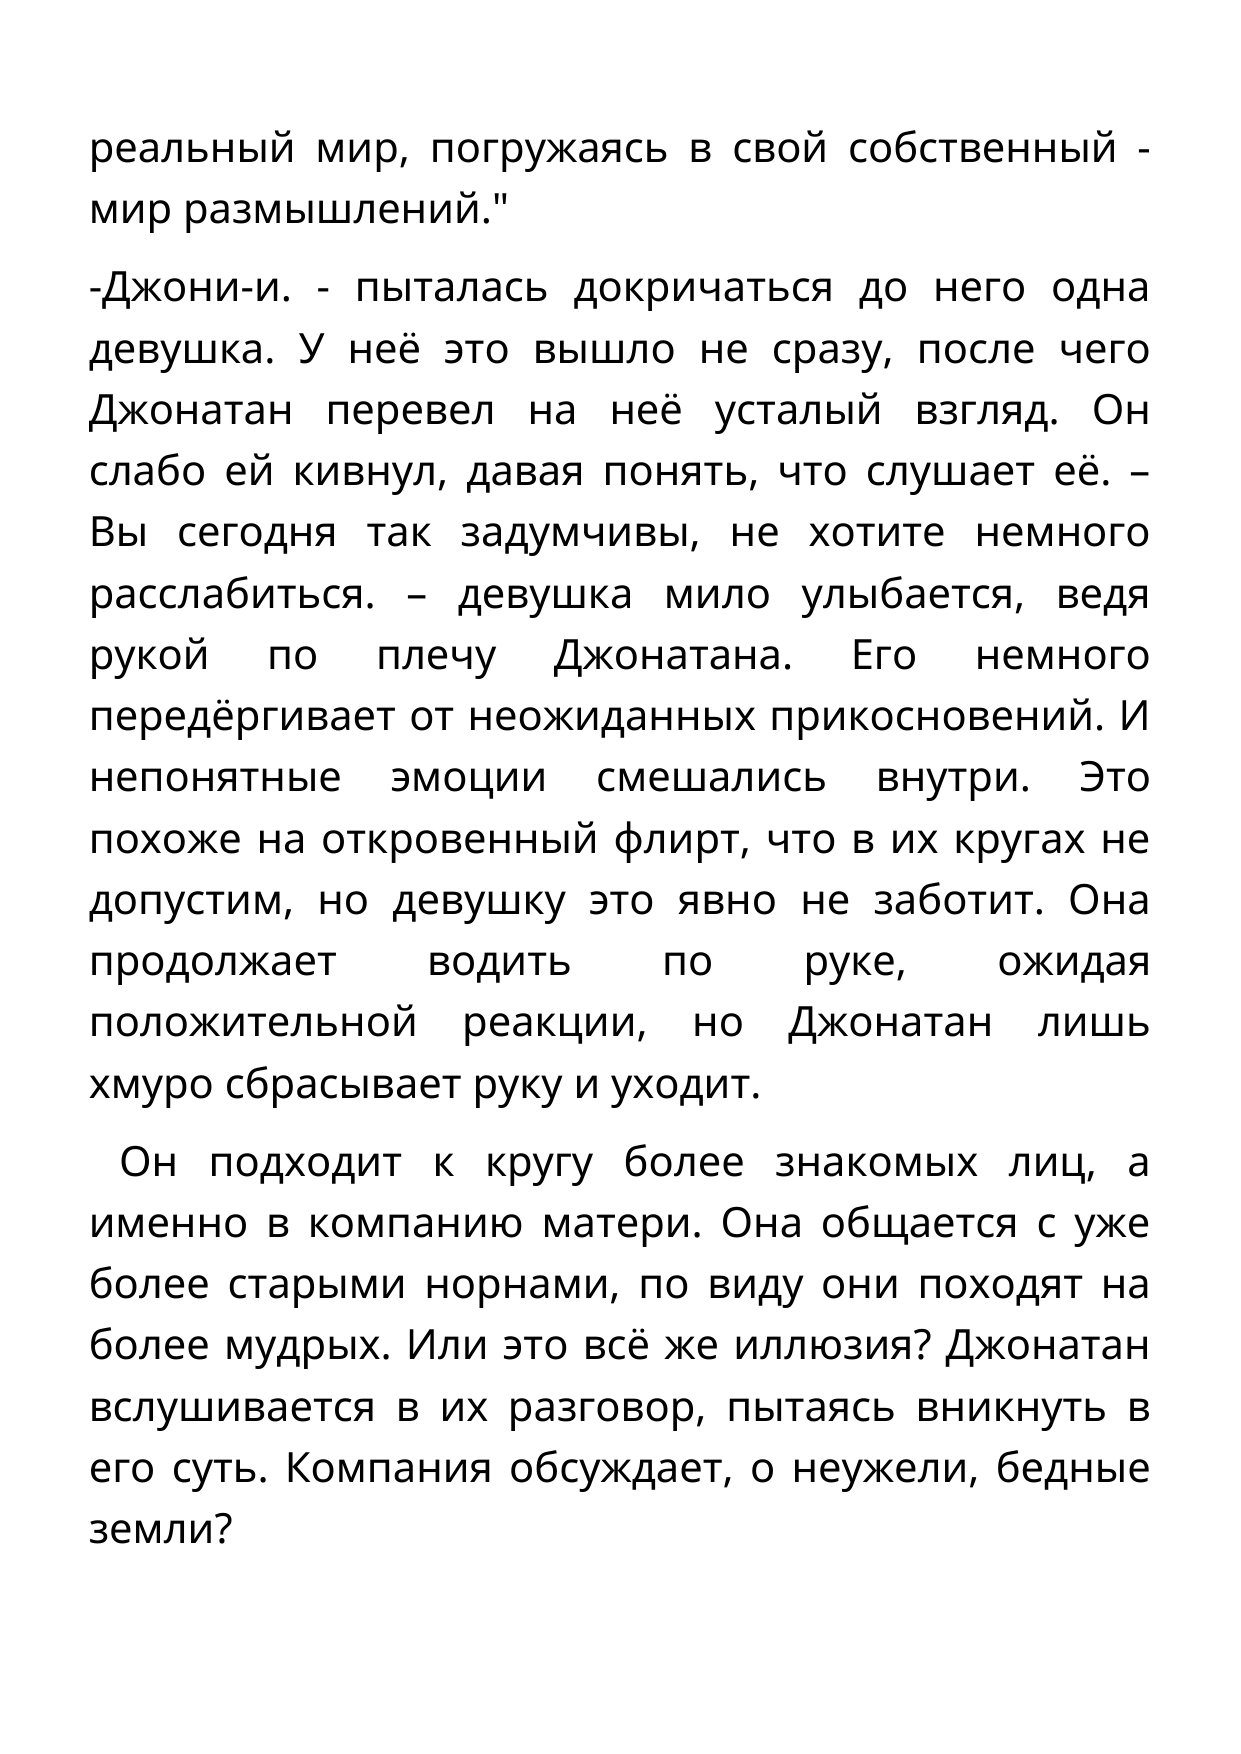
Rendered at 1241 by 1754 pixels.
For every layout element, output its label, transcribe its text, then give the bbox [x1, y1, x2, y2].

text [88, 118, 1152, 236]
text -Джони-и. - пыталась докричаться до него одна девушка. У неё это вышло не сразу, после чего Джонатан перевел на неё усталый взгляд. Он слабо ей кивнул, давая понять, что слушает её. – Вы сегодня так задумчивы, не хотите немного расслабиться. – девушка мило улыбается, ведя рукой по плечу Джонатана. Его немного передёргивает от неожиданных прикосновений. И непонятные эмоции смешались внутри. Это похоже на откровенный флирт, что в их кругах не допустим, но девушку это явно не заботит. Она продолжает водить по руке, ожидая положительной реакции, но Джонатан лишь хмуро сбрасывает руку и уходит. [88, 257, 1152, 1110]
text Он подходит к кругу более знакомых лиц, а именно в компанию матери. Она общается с уже более старыми норнами, по виду они походят на более мудрых. Или это всё же иллюзия? Джонатан вслушивается в их разговор, пытаясь вникнуть в его суть. Компания обсуждает, о неужели, бедные земли? [88, 1131, 1152, 1556]
